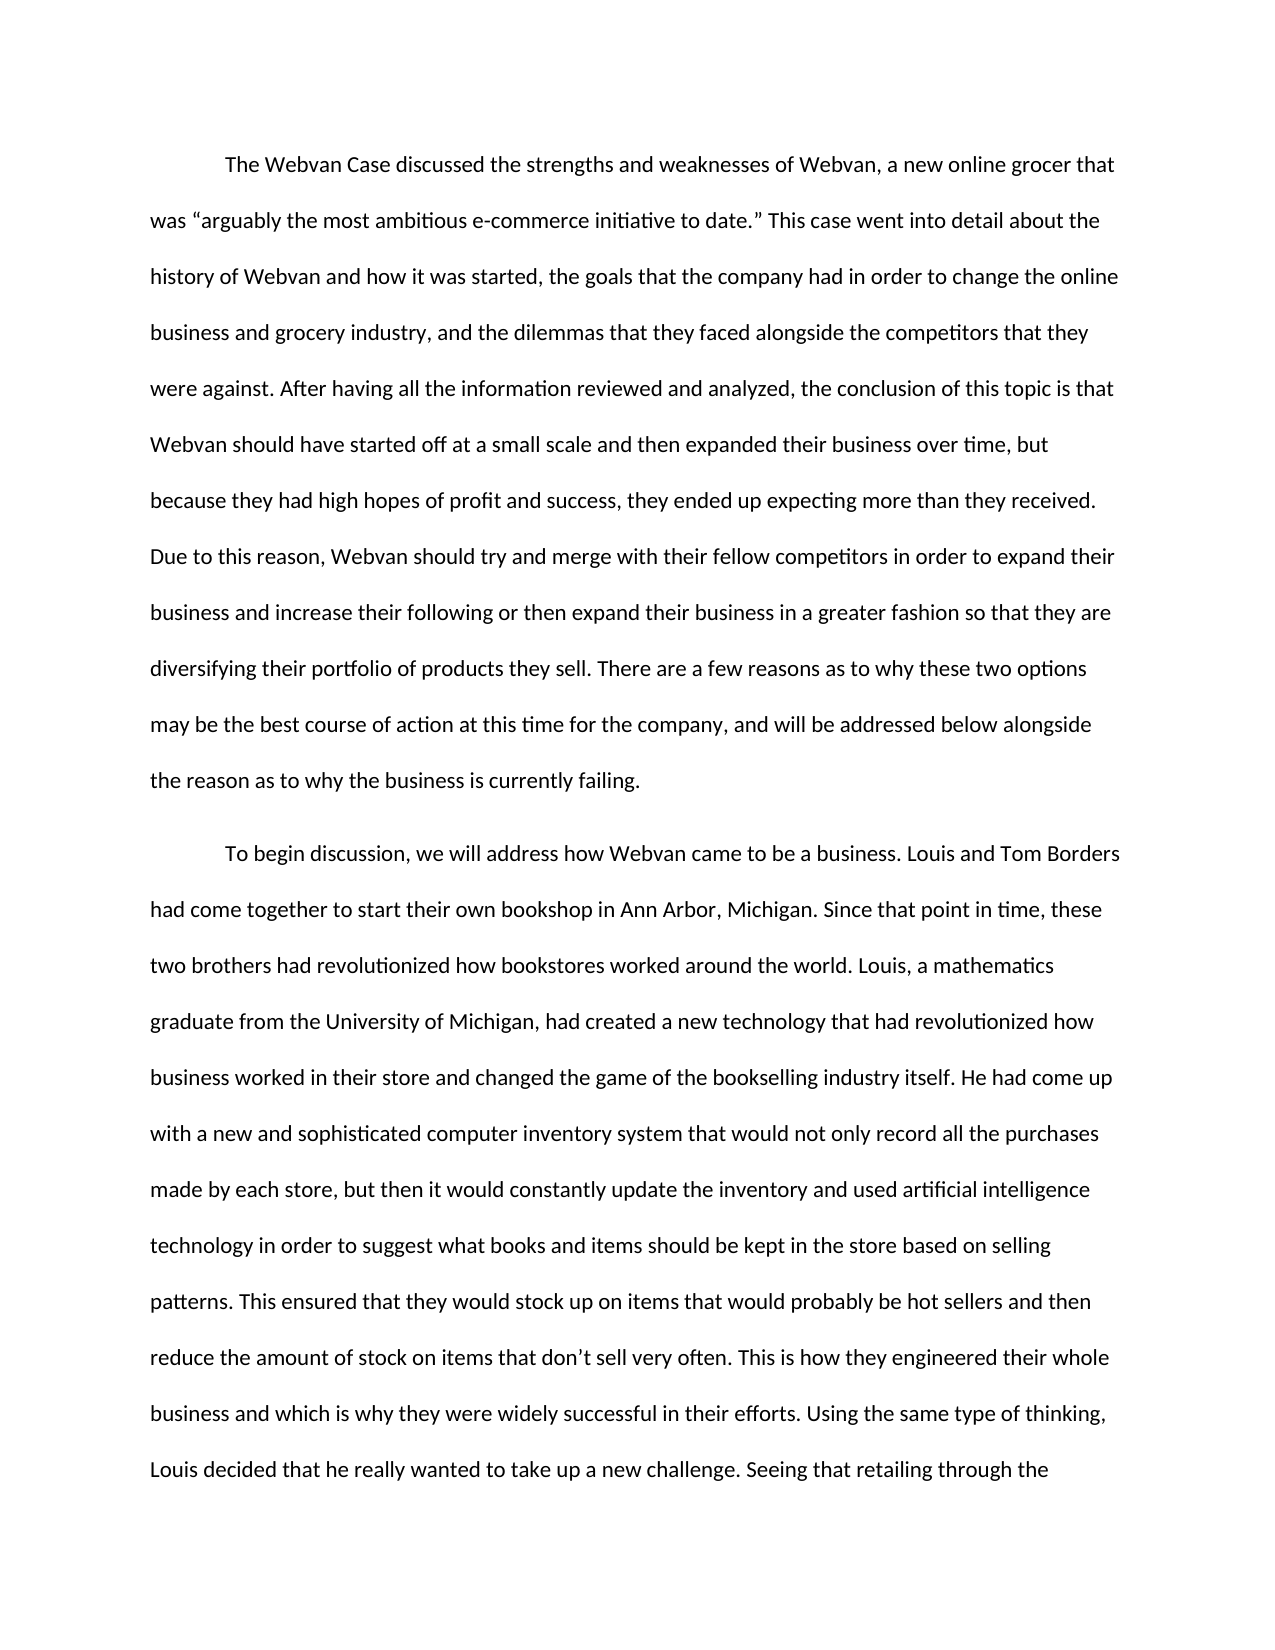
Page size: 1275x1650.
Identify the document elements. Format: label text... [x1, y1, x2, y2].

text The Webvan Case discussed the strengths and weaknesses of Webvan, a new online grocer that was “arguably the most ambitious e-commerce initiative to date.” This case went into detail about the history of Webvan and how it was started, the goals that the company had in order to change the online business and grocery industry, and the dilemmas that they faced alongside the competitors that they were against. After having all the information reviewed and analyzed, the conclusion of this topic is that Webvan should have started off at a small scale and then expanded their business over time, but because they had high hopes of profit and success, they ended up expecting more than they received. Due to this reason, Webvan should try and merge with their fellow competitors in order to expand their business and increase their following or then expand their business in a greater fashion so that they are diversifying their portfolio of products they sell. There are a few reasons as to why these two options may be the best course of action at this time for the company, and will be addressed below alongside the reason as to why the business is currently failing. [150, 150, 1125, 794]
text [150, 839, 1125, 1484]
